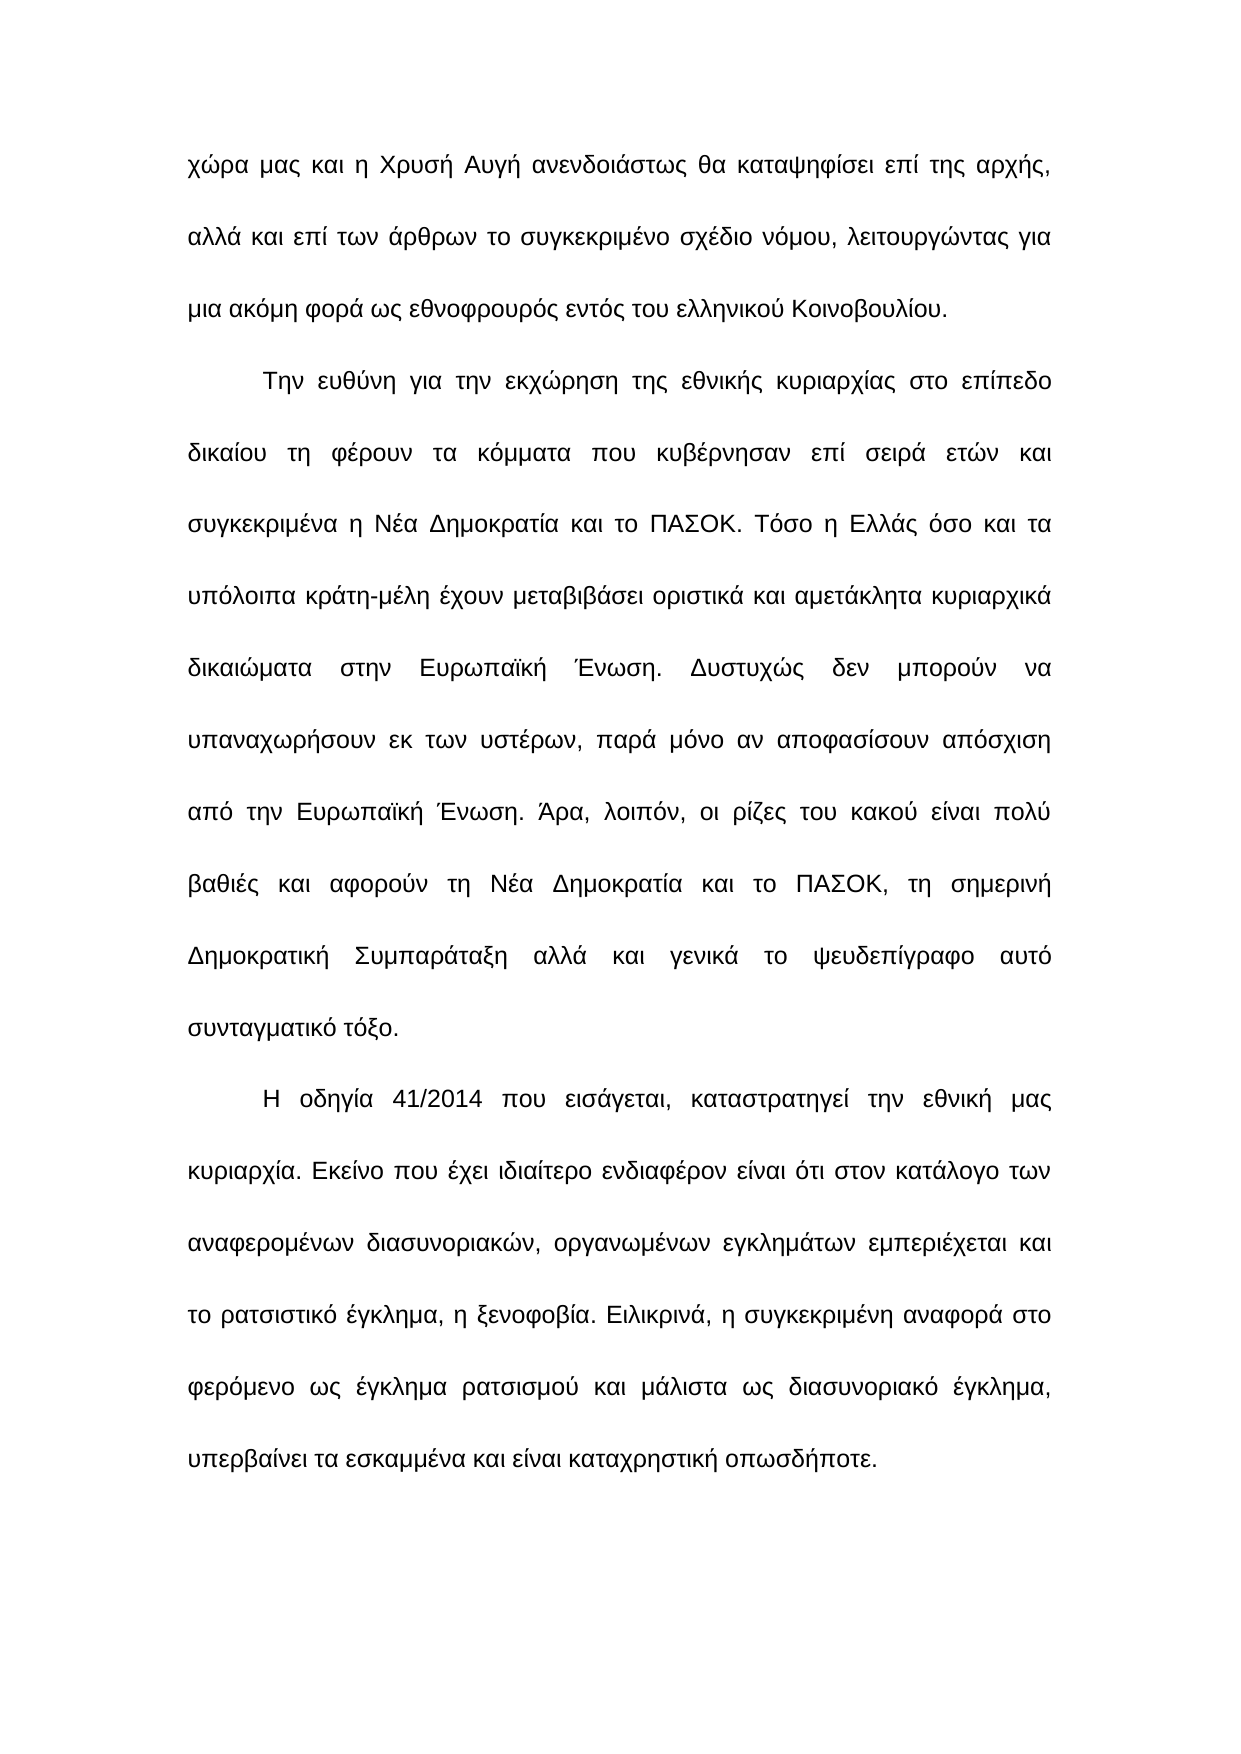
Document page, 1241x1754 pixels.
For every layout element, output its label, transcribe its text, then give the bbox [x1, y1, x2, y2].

text Την ευθύνη για την εκχώρηση της εθνικής κυριαρχίας στο επίπεδο δικαίου τη φέρουν τα κόμματα που κυβέρνησαν επί σειρά ετών και συγκεκριμένα η Νέα Δημοκρατία και το ΠΑΣΟΚ. Τόσο η Ελλάς όσο και τα υπόλοιπα κράτη-μέλη έχουν μεταβιβάσει οριστικά και αμετάκλητα κυριαρχικά δικαιώματα στην Ευρωπαϊκή Ένωση. Δυστυχώς δεν μπορούν να υπαναχωρήσουν εκ των υστέρων, παρά μόνο αν αποφασίσουν απόσχιση από την Ευρωπαϊκή Ένωση. Άρα, λοιπόν, οι ρίζες του κακού είναι πολύ βαθιές και αφορούν τη Νέα Δημοκρατία και το ΠΑΣΟΚ, τη σημερινή Δημοκρατική Συμπαράταξη αλλά και γενικά το ψευδεπίγραφο αυτό συνταγματικό τόξο. [187, 366, 1053, 1041]
text Η οδηγία 41/2014 που εισάγεται, καταστρατηγεί την εθνική μας κυριαρχία. Εκείνο που έχει ιδιαίτερο ενδιαφέρον είναι ότι στον κατάλογο των αναφερομένων διασυνοριακών, οργανωμένων εγκλημάτων εμπεριέχεται και το ρατσιστικό έγκλημα, η ξενοφοβία. Ειλικρινά, η συγκεκριμένη αναφορά στο φερόμενο ως έγκλημα ρατσισμού και μάλιστα ως διασυνοριακό έγκλημα, υπερβαίνει τα εσκαμμένα και είναι καταχρηστική οπωσδήποτε. [187, 1084, 1053, 1472]
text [187, 150, 1053, 322]
